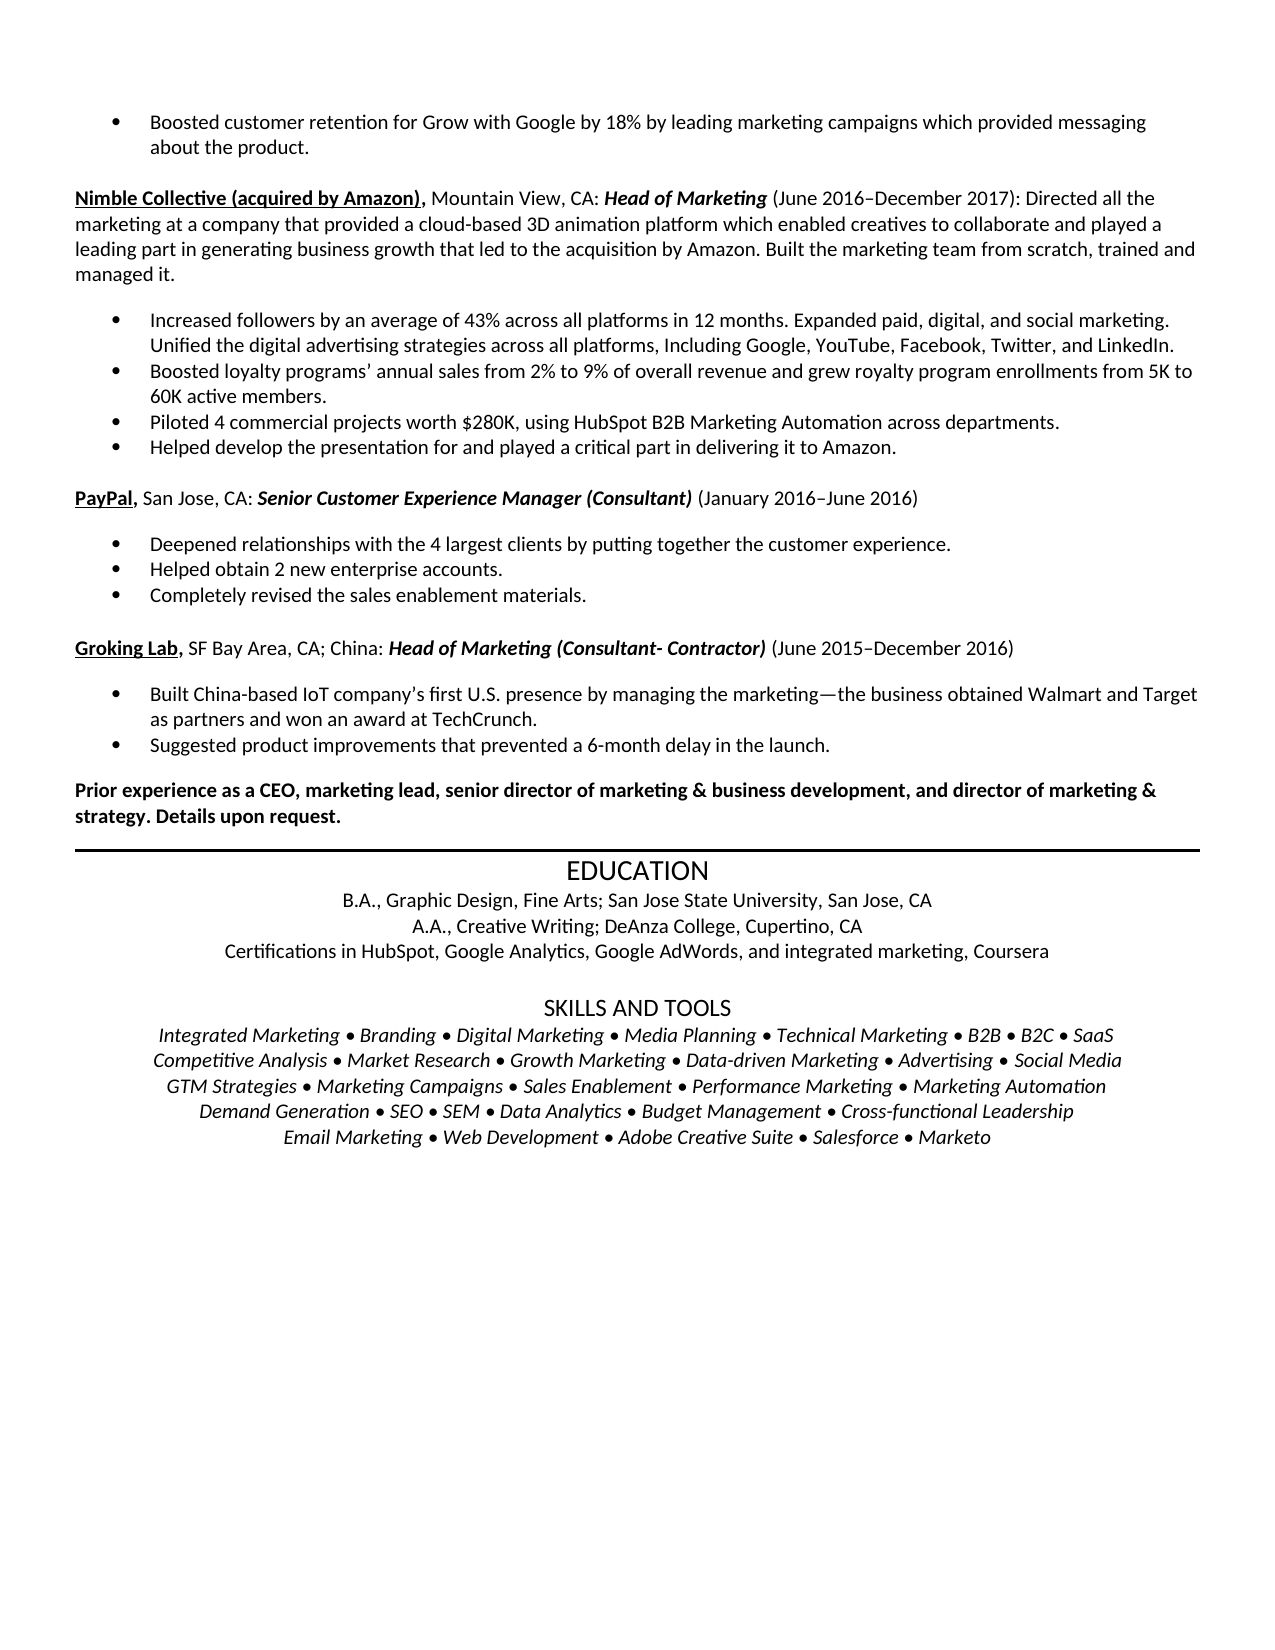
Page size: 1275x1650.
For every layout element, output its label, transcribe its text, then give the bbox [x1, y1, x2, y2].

text Integrated Marketing • Branding • Digital Marketing • Media Planning • Technical Marketing • B2B • B2C • SaaS [75, 1022, 1200, 1048]
text SKILLS AND TOOLS [75, 992, 1200, 1022]
text EDUCATION [75, 852, 1200, 887]
text A.A., Creative Writing; DeAnza College, Cupertino, CA [75, 913, 1200, 938]
list Helped obtain 2 new enterprise accounts. [112, 556, 1200, 582]
list Piloted 4 commercial projects worth $280K, using HubSpot B2B Marketing Automation across departments. [112, 409, 1200, 434]
text PayPal, San Jose, CA: Senior Customer Experience Manager (Consultant) (January 2016–June 2016) [75, 485, 1200, 511]
list Completely revised the sales enablement materials. [112, 582, 1200, 635]
text Prior experience as a CEO, marketing lead, senior director of marketing & business development, and director of marketing & strategy. Details upon request. [75, 777, 1200, 828]
text B.A., Graphic Design, Fine Arts; San Jose State University, San Jose, CA [75, 887, 1200, 913]
list Boosted customer retention for Grow with Google by 18% by leading marketing campaigns which provided messaging about the product. [112, 109, 1200, 160]
text Competitive Analysis • Market Research • Growth Marketing • Data-driven Marketing • Advertising • Social Media [75, 1048, 1200, 1073]
text Certifications in HubSpot, Google Analytics, Google AdWords, and integrated marketing, Coursera [75, 938, 1200, 992]
text Nimble Collective (acquired by Amazon), Mountain View, CA: Head of Marketing (June 2016–December 2017): Directed all the marketing at a company that provided a cloud-based 3D animation platform which enabled creatives to collaborate and played a leading part in generating business growth that led to the acquisition by Amazon. Built the marketing team from scratch, trained and managed it. [75, 185, 1200, 287]
list Helped develop the presentation for and played a critical part in delivering it to Amazon. [112, 434, 1200, 460]
list Suggested product improvements that prevented a 6-month delay in the launch. [112, 732, 1200, 757]
list Built China-based IoT company’s first U.S. presence by managing the marketing—the business obtained Walmart and Target as partners and won an award at TechCrunch. [112, 681, 1200, 732]
text Groking Lab, SF Bay Area, CA; China: Head of Marketing (Consultant- Contractor) (June 2015–December 2016) [75, 635, 1200, 661]
text Email Marketing • Web Development • Adobe Creative Suite • Salesforce • Marketo [75, 1124, 1200, 1149]
list Increased followers by an average of 43% across all platforms in 12 months. Expanded paid, digital, and social marketing. Unified the digital advertising strategies across all platforms, Including Google, YouTube, Facebook, Twitter, and LinkedIn. [112, 307, 1200, 358]
text GTM Strategies • Marketing Campaigns • Sales Enablement • Performance Marketing • Marketing Automation [75, 1073, 1200, 1098]
list Boosted loyalty programs’ annual sales from 2% to 9% of overall revenue and grew royalty program enrollments from 5K to 60K active members. [112, 358, 1200, 409]
text Demand Generation • SEO • SEM • Data Analytics • Budget Management • Cross-functional Leadership [75, 1098, 1200, 1124]
list Deepened relationships with the 4 largest clients by putting together the customer experience. [112, 531, 1200, 556]
